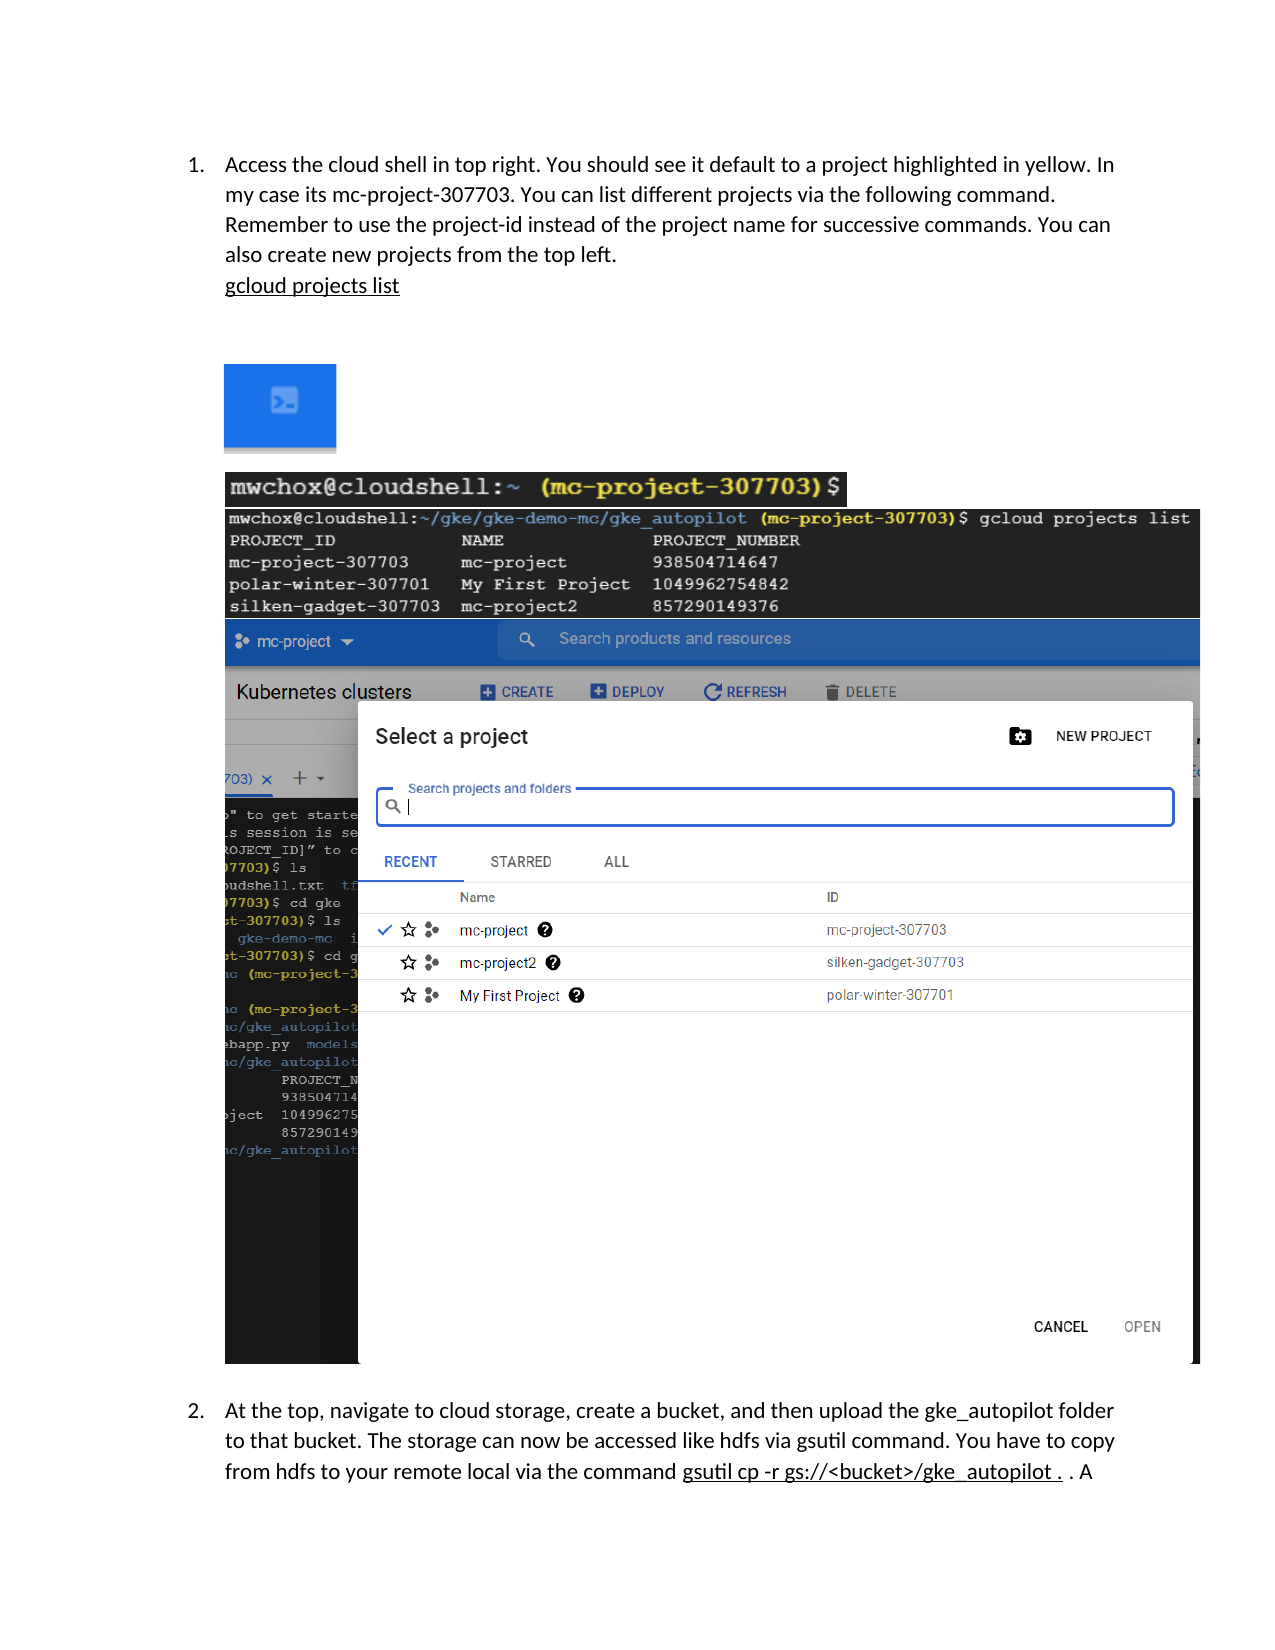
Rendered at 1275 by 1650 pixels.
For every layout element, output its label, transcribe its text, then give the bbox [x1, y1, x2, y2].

list Access the cloud shell in top right. You should see it default to a project highlighted in yellow. In my case its mc-project-307703. You can list different projects via the following command. Remember to use the project-id instead of the project name for successive commands. You can also create new projects from the top left. [187, 150, 1125, 269]
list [187, 1396, 1125, 1485]
list gcloud projects list [225, 271, 1125, 299]
picture [223, 364, 337, 454]
picture [225, 472, 847, 507]
picture [225, 509, 1200, 618]
picture [225, 619, 1200, 1364]
